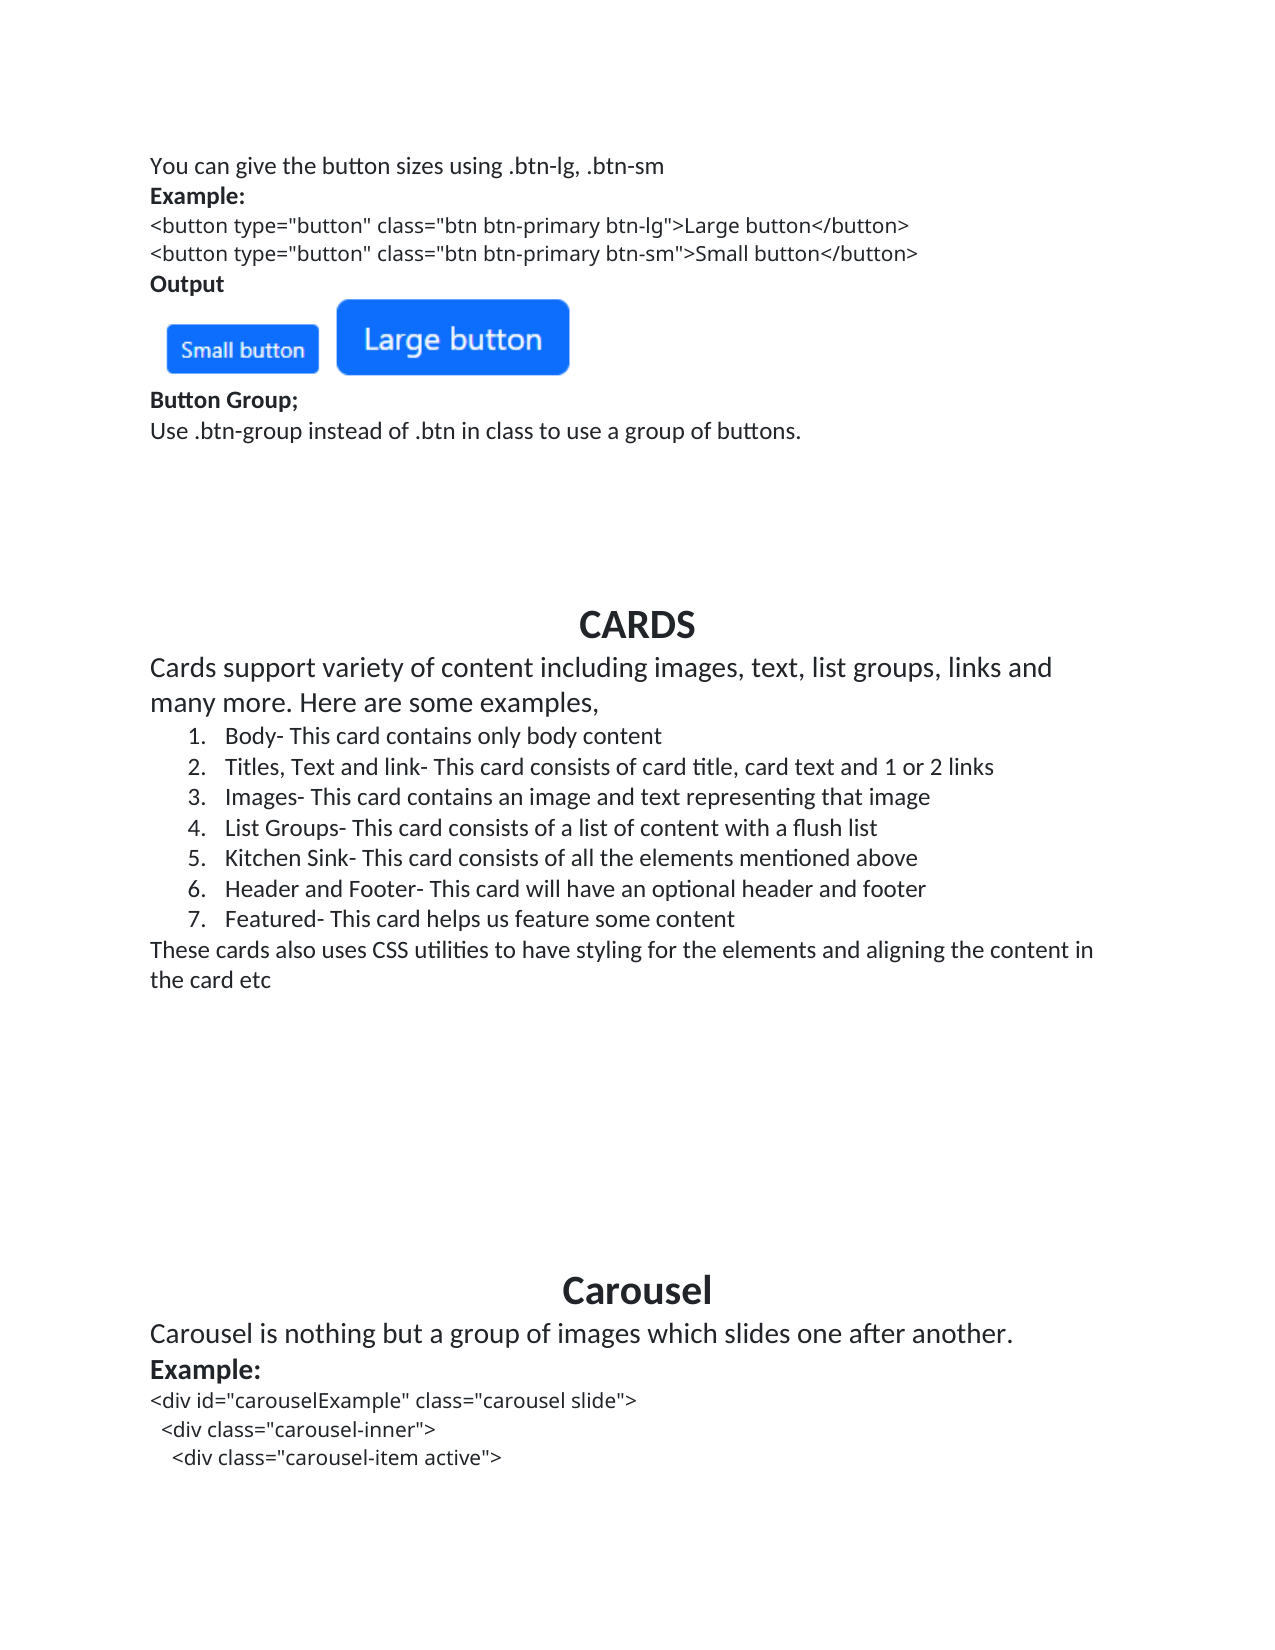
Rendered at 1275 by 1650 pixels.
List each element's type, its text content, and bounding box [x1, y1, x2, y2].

text Example: [150, 181, 1125, 211]
text <div id="carouselExample" class="carousel slide"> [150, 1386, 1125, 1415]
text <button type="button" class="btn btn-primary btn-sm">Small button</button> [150, 239, 1125, 268]
text Cards support variety of content including images, text, list groups, links and many more. Here are some examples, [150, 649, 1125, 720]
text Carousel is nothing but a group of images which slides one after another. [150, 1315, 1125, 1351]
list Titles, Text and link- This card consists of card title, card text and 1 or 2 links [187, 751, 1125, 781]
text Carousel [150, 1264, 1125, 1315]
text <div class="carousel-item active"> [150, 1443, 1125, 1472]
list Header and Footer- This card will have an optional header and footer [187, 873, 1125, 903]
list Body- This card contains only body content [187, 720, 1125, 751]
list List Groups- This card consists of a list of content with a flush list [187, 812, 1125, 842]
text You can give the button sizes using .btn-lg, .btn-sm [150, 150, 1125, 181]
list Images- This card contains an image and text representing that image [187, 781, 1125, 812]
picture [150, 298, 575, 385]
text <div class="carousel-inner"> [150, 1415, 1125, 1443]
list Featured- This card helps us feature some content [187, 903, 1125, 934]
text Output [150, 268, 1125, 298]
text Button Group; [150, 384, 1125, 415]
list Kitchen Sink- This card consists of all the elements mentioned above [187, 842, 1125, 873]
text <button type="button" class="btn btn-primary btn-lg">Large button</button> [150, 211, 1125, 239]
text CARDS [150, 598, 1125, 649]
text Example: [150, 1351, 1125, 1386]
text These cards also uses CSS utilities to have styling for the elements and aligning the content in the card etc [150, 934, 1125, 995]
text Use .btn-group instead of .btn in class to use a group of buttons. [150, 415, 1125, 445]
